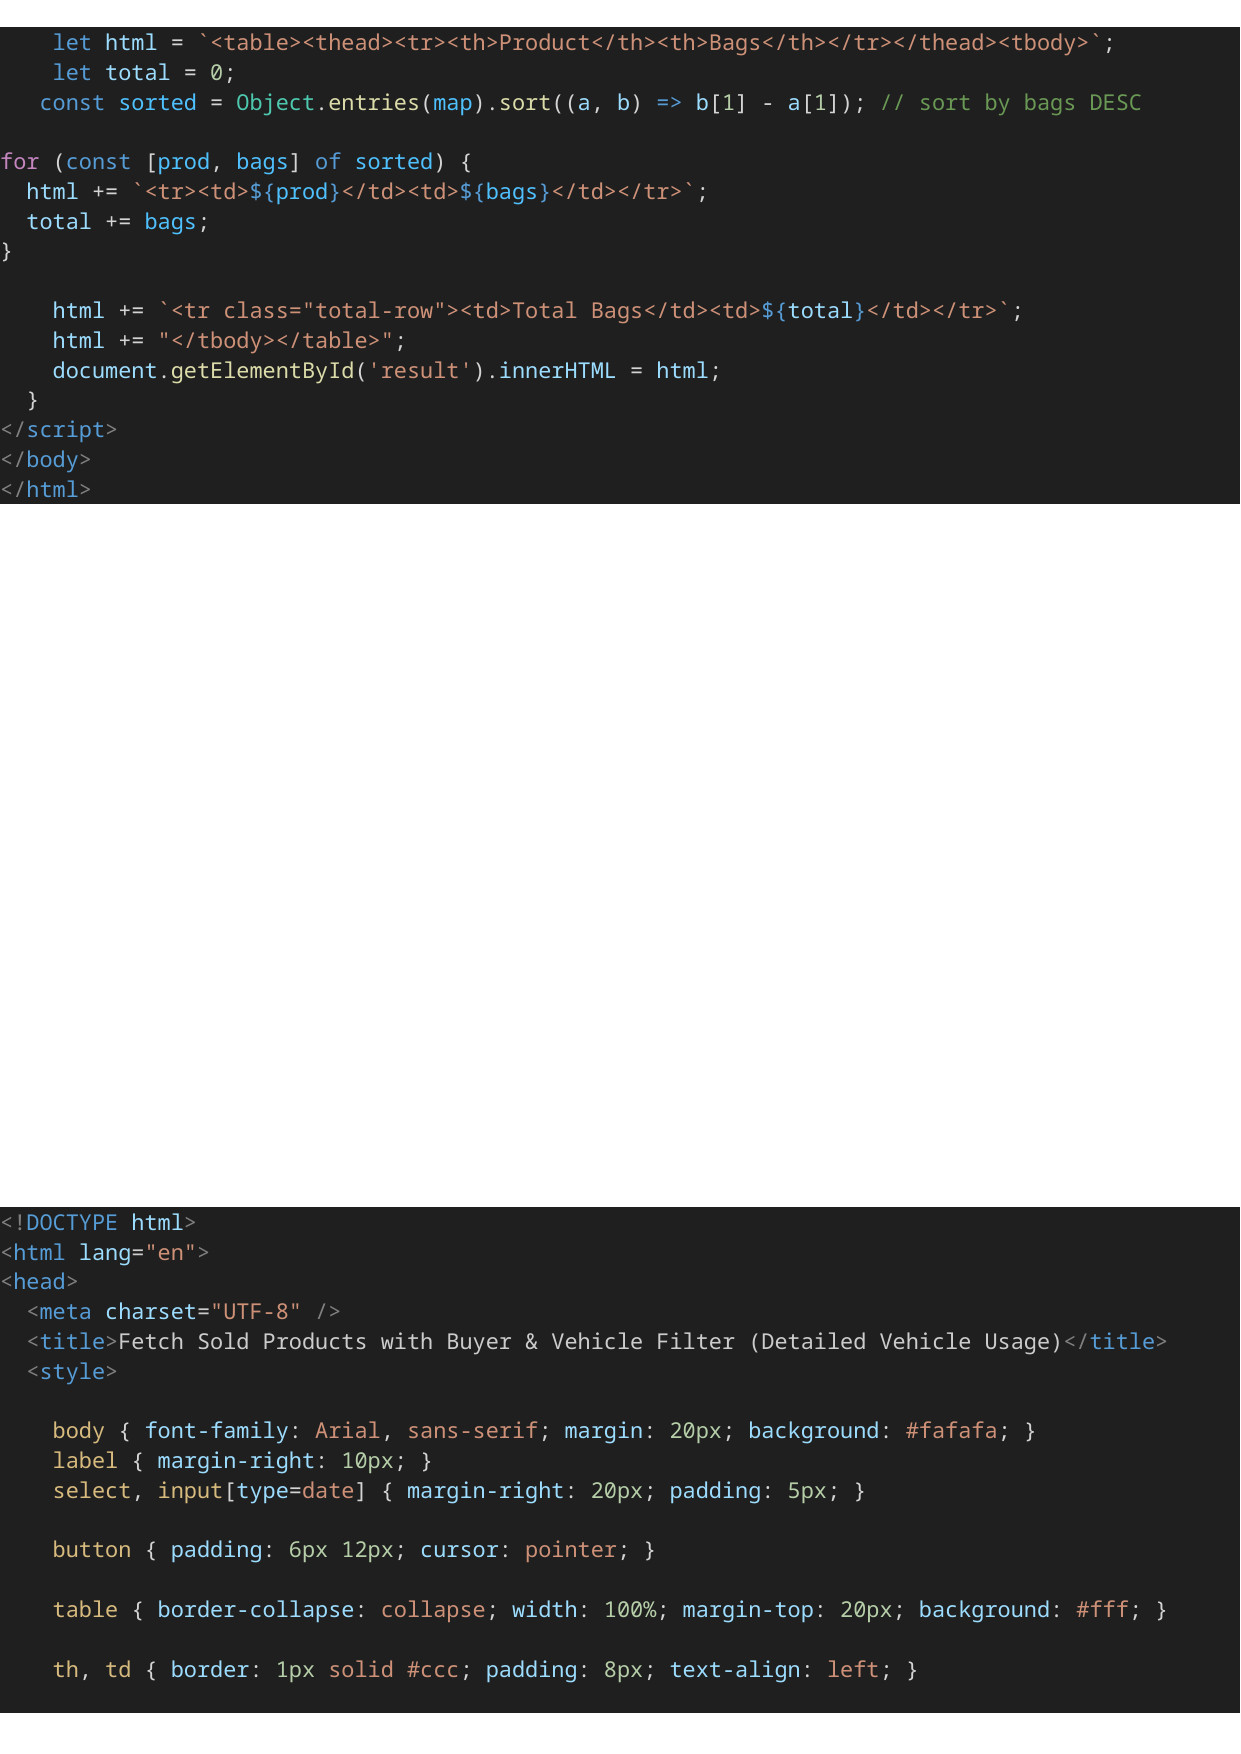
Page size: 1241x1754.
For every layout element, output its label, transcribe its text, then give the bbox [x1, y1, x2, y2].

text let total = 0; [0, 57, 1240, 87]
text html += `<tr><td>${prod}</td><td>${bags}</td></tr>`; [0, 176, 1240, 206]
text document.getElementById('result').innerHTML = html; [0, 355, 1240, 384]
text </html> [0, 474, 1240, 504]
text <title>Fetch Sold Products with Buyer & Vehicle Filter (Detailed Vehicle Usage)</title> [0, 1326, 1240, 1356]
text body { font-family: Arial, sans-serif; margin: 20px; background: #fafafa; } [0, 1415, 1240, 1445]
text <html lang="en"> [0, 1237, 1240, 1266]
text html += "</tbody></table>"; [0, 325, 1240, 355]
text <meta charset="UTF-8" /> [0, 1296, 1240, 1326]
text label { margin-right: 10px; } [0, 1445, 1240, 1475]
text button { padding: 6px 12px; cursor: pointer; } [0, 1534, 1240, 1564]
text <head> [0, 1266, 1240, 1296]
text <!DOCTYPE html> [0, 1207, 1240, 1237]
text </body> [0, 444, 1240, 474]
text total += bags; [0, 206, 1240, 236]
text </script> [0, 414, 1240, 444]
text <style> [0, 1356, 1240, 1386]
text select, input[type=date] { margin-right: 20px; padding: 5px; } [0, 1475, 1240, 1505]
text th, td { border: 1px solid #ccc; padding: 8px; text-align: left; } [0, 1654, 1240, 1683]
text let html = `<table><thead><tr><th>Product</th><th>Bags</th></tr></thead><tbody>`; [0, 27, 1240, 57]
text for (const [prod, bags] of sorted) { [0, 146, 1240, 176]
text } [0, 384, 1240, 414]
text const sorted = Object.entries(map).sort((a, b) => b[1] - a[1]); // sort by bags DESC [0, 87, 1240, 116]
text table { border-collapse: collapse; width: 100%; margin-top: 20px; background: #fff; } [0, 1594, 1240, 1624]
text html += `<tr class="total-row"><td>Total Bags</td><td>${total}</td></tr>`; [0, 295, 1240, 325]
text } [0, 236, 1240, 265]
